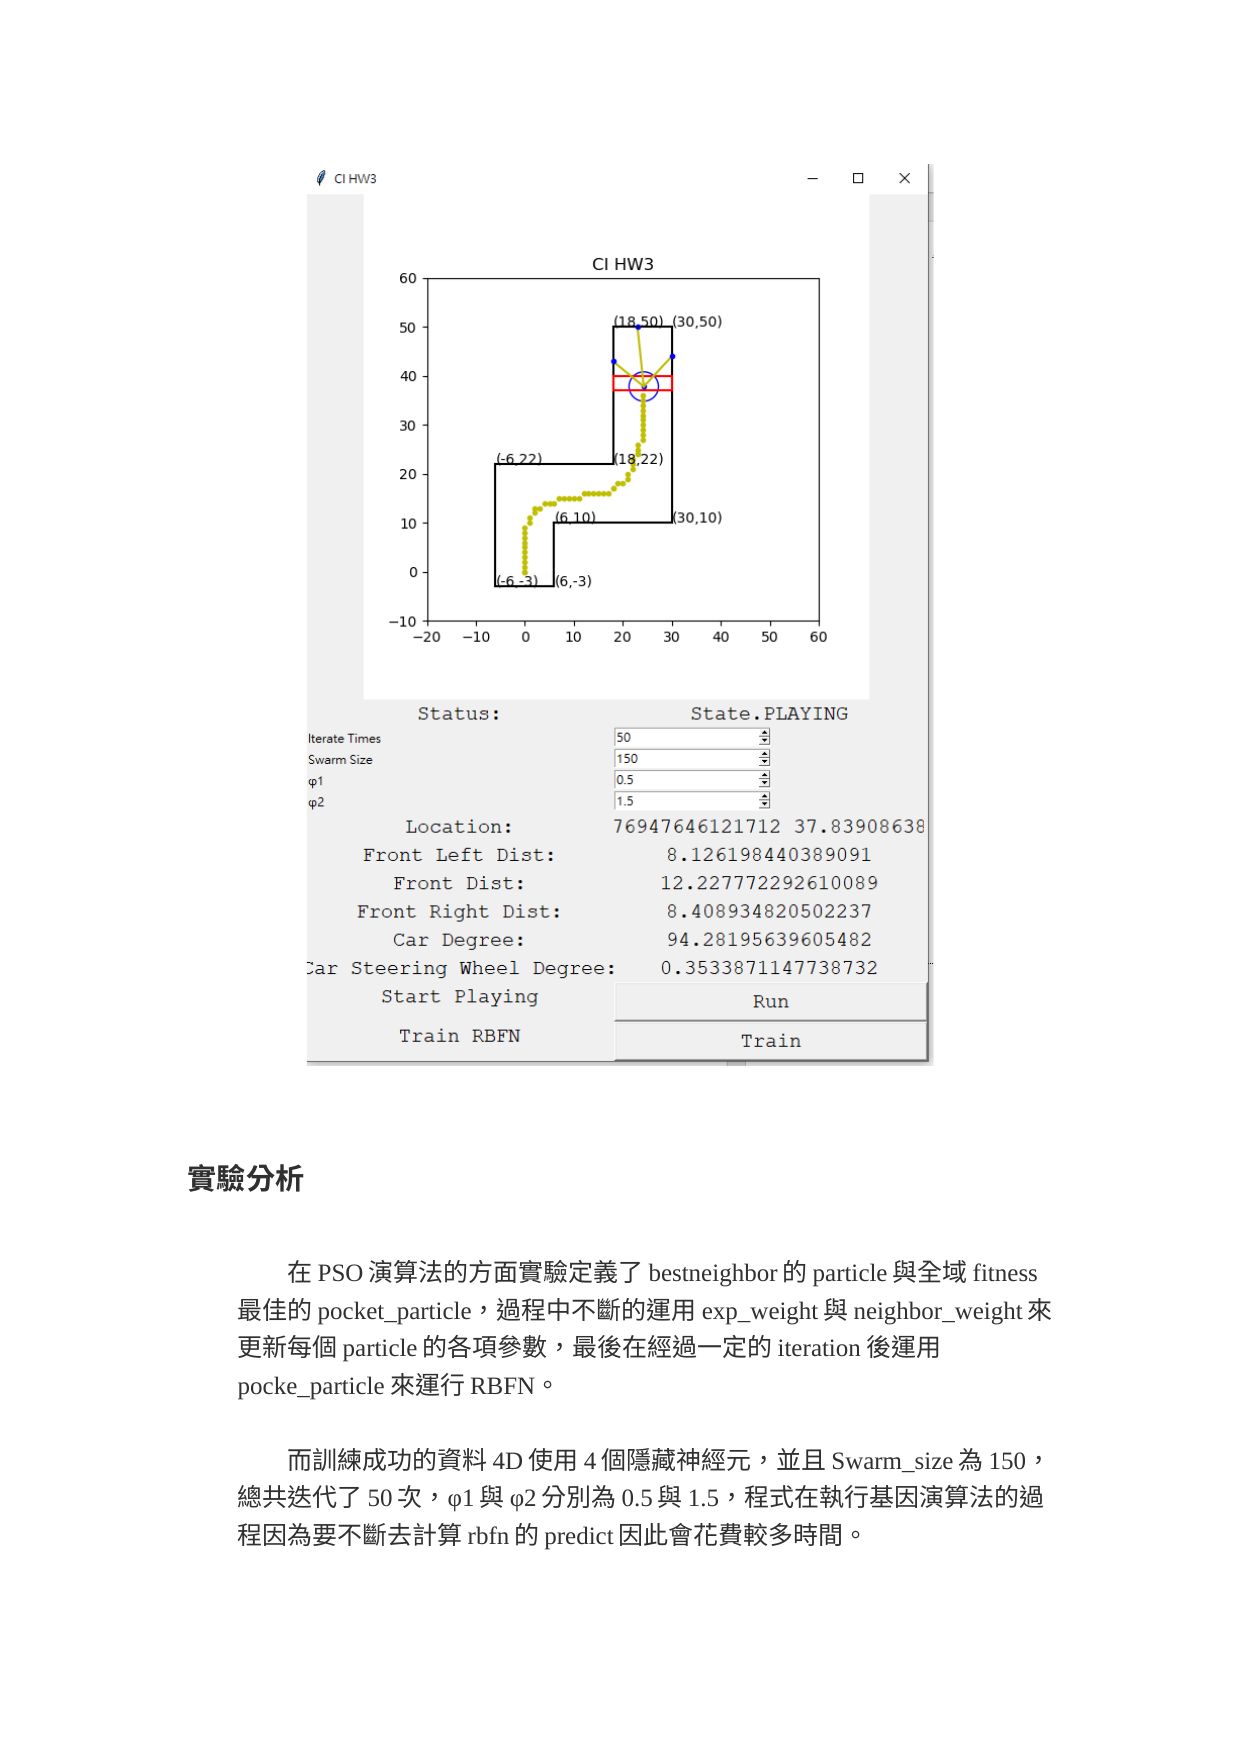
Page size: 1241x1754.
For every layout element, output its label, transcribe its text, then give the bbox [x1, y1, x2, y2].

text 實驗分析 [187, 1139, 1053, 1214]
picture [306, 164, 934, 1066]
text 而訓練成功的資料4D使用 4個隱藏神經元，並且Swarm_size為150，總共迭代了50次，φ1與φ2分別為0.5與1.5，程式在執行基因演算法的過程因為要不斷去計算rbfn的predict因此會花費較多時間。 [237, 1439, 1053, 1552]
text 在PSO演算法的方面實驗定義了bestneighbor的particle與全域fitness最佳的pocket_particle，過程中不斷的運用exp_weight與neighbor_weight來更新每個particle的各項參數，最後在經過一定的iteration後運用pocke_particle來運行RBFN。 [237, 1252, 1053, 1402]
